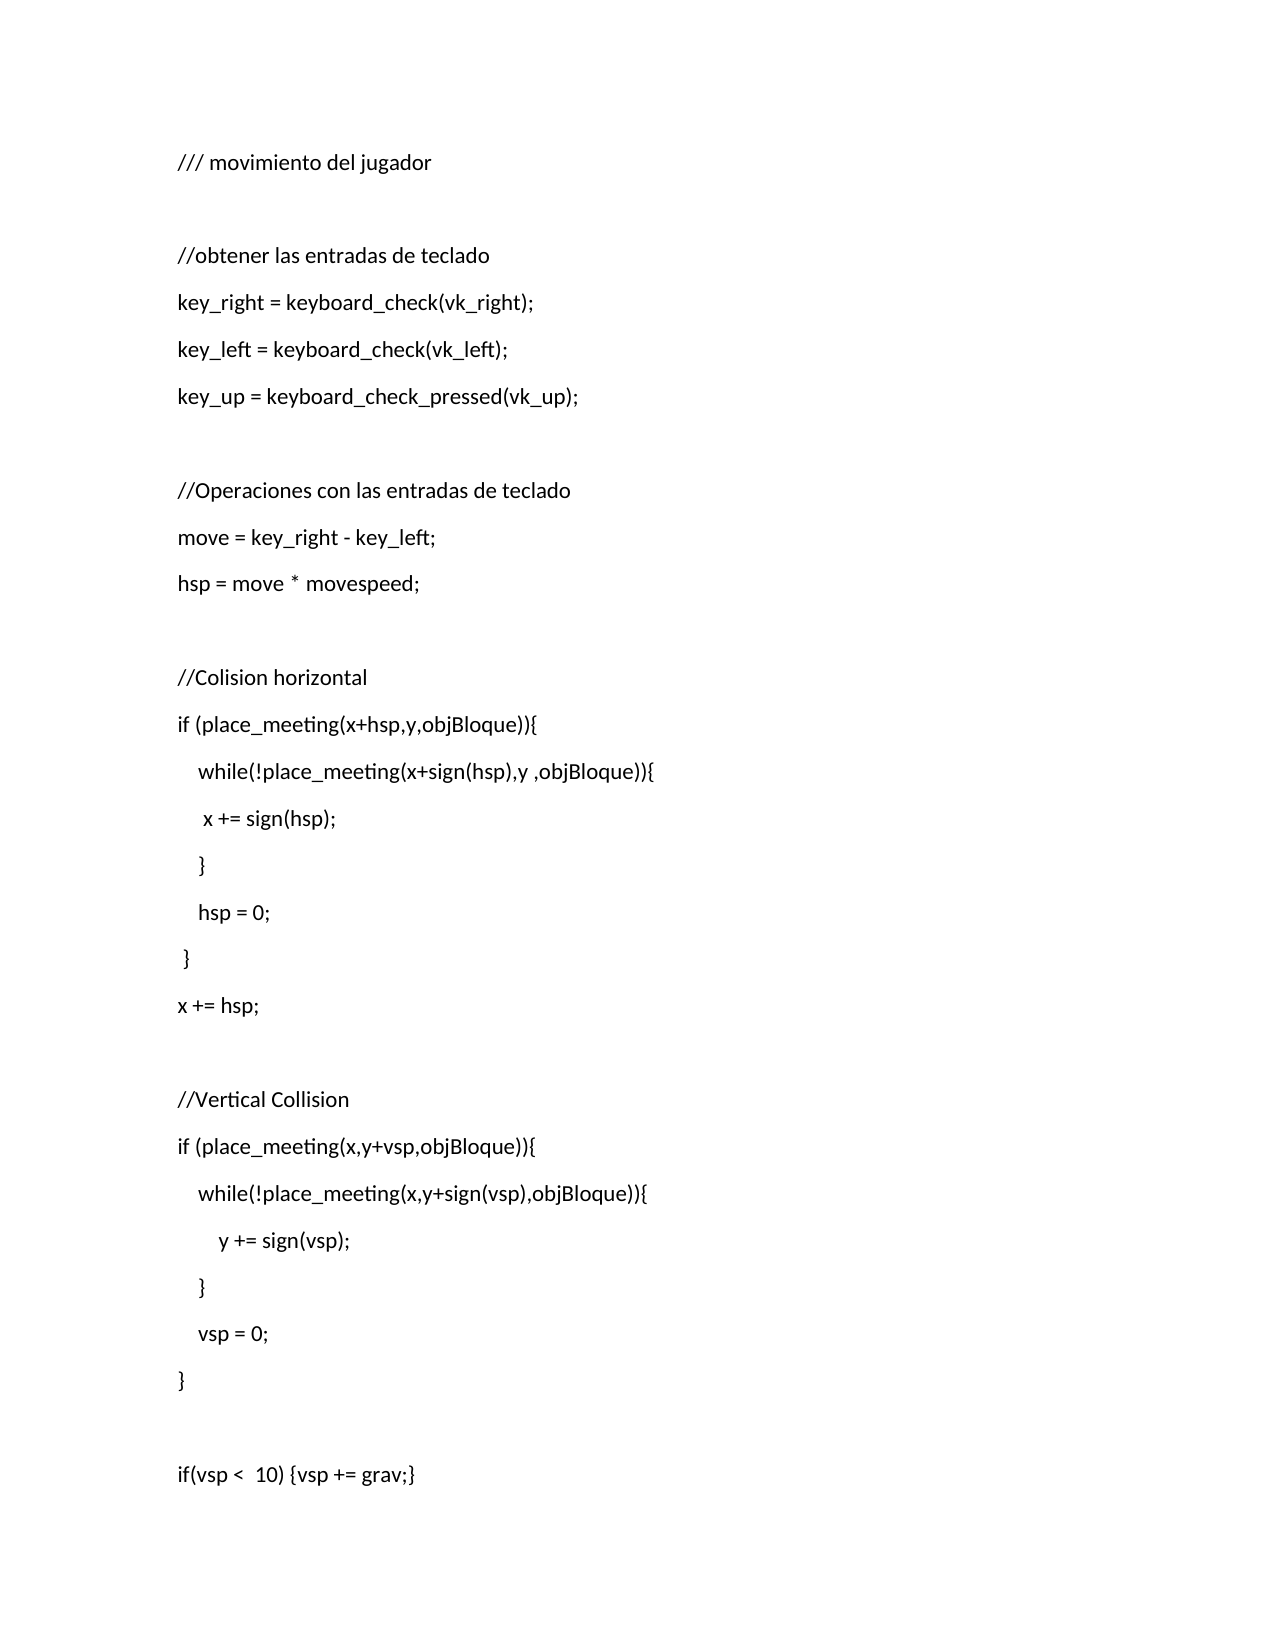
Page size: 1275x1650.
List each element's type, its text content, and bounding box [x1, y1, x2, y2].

text //Vertical Collision [177, 1085, 1098, 1113]
text while(!place_meeting(x,y+sign(vsp),objBloque)){ [177, 1179, 1098, 1207]
text //Colision horizontal [177, 663, 1098, 691]
text vsp = 0; [177, 1319, 1098, 1347]
text if (place_meeting(x,y+vsp,objBloque)){ [177, 1132, 1098, 1160]
text key_right = keyboard_check(vk_right); [177, 288, 1098, 316]
text //Operaciones con las entradas de teclado [177, 476, 1098, 504]
text key_up = keyboard_check_pressed(vk_up); [177, 382, 1098, 410]
text key_left = keyboard_check(vk_left); [177, 335, 1098, 363]
text if(vsp < 10) {vsp += grav;} [177, 1460, 1098, 1488]
text } [177, 944, 1098, 972]
text } [177, 1273, 1098, 1301]
text /// movimiento del jugador [177, 148, 1098, 176]
text } [177, 1366, 1098, 1394]
text x += hsp; [177, 991, 1098, 1019]
text y += sign(vsp); [177, 1226, 1098, 1254]
text hsp = move * movespeed; [177, 569, 1098, 597]
text while(!place_meeting(x+sign(hsp),y ,objBloque)){ [177, 757, 1098, 785]
text //obtener las entradas de teclado [177, 241, 1098, 269]
text x += sign(hsp); [177, 804, 1098, 832]
text hsp = 0; [177, 898, 1098, 926]
text } [177, 851, 1098, 879]
text if (place_meeting(x+hsp,y,objBloque)){ [177, 710, 1098, 738]
text move = key_right - key_left; [177, 523, 1098, 551]
